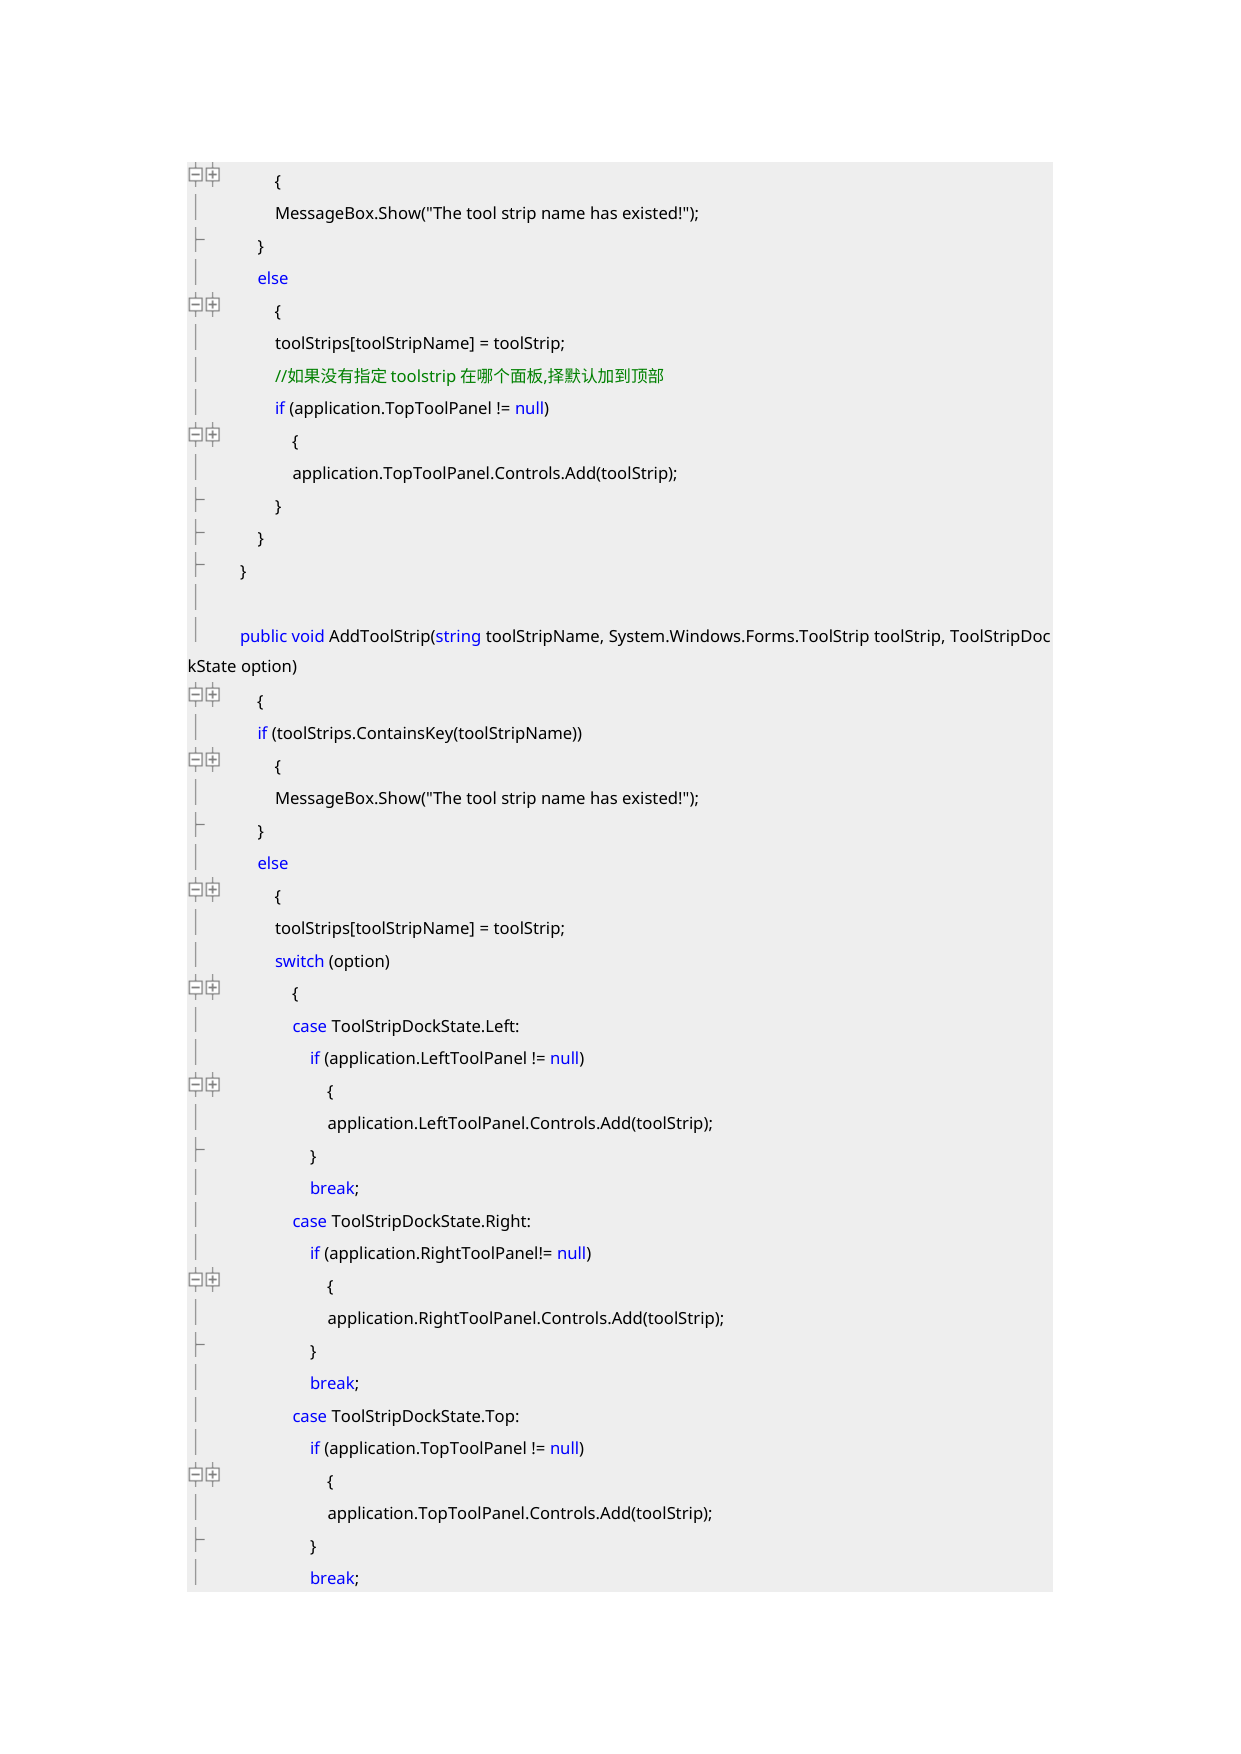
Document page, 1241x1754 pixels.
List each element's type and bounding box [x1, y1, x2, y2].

picture [187, 682, 222, 707]
picture [187, 1007, 205, 1032]
picture [187, 1104, 205, 1130]
picture [187, 324, 205, 350]
picture [187, 584, 205, 610]
picture [187, 1559, 205, 1585]
picture [187, 844, 205, 870]
picture [187, 1169, 205, 1195]
picture [187, 1202, 205, 1227]
picture [187, 357, 205, 382]
picture [187, 942, 205, 967]
picture [187, 552, 205, 577]
picture [187, 227, 205, 252]
picture [187, 1332, 205, 1357]
picture [187, 974, 222, 1000]
picture [187, 779, 205, 805]
picture [187, 1234, 205, 1260]
picture [187, 162, 222, 187]
picture [187, 1299, 205, 1325]
picture [187, 194, 205, 220]
picture [187, 487, 205, 512]
picture [187, 1429, 205, 1455]
picture [187, 292, 222, 317]
picture [187, 1527, 205, 1552]
text [187, 162, 1053, 1592]
picture [187, 747, 222, 772]
picture [187, 1267, 222, 1292]
picture [187, 877, 222, 902]
picture [187, 1364, 205, 1390]
picture [187, 1039, 205, 1065]
picture [187, 519, 205, 545]
picture [187, 617, 205, 642]
picture [187, 1137, 205, 1162]
picture [187, 422, 222, 447]
picture [187, 714, 205, 740]
picture [187, 1462, 222, 1487]
picture [187, 1494, 205, 1520]
picture [187, 909, 205, 935]
picture [187, 454, 205, 480]
picture [187, 259, 205, 285]
picture [187, 389, 205, 415]
picture [187, 1072, 222, 1097]
picture [187, 812, 205, 837]
picture [187, 1397, 205, 1422]
